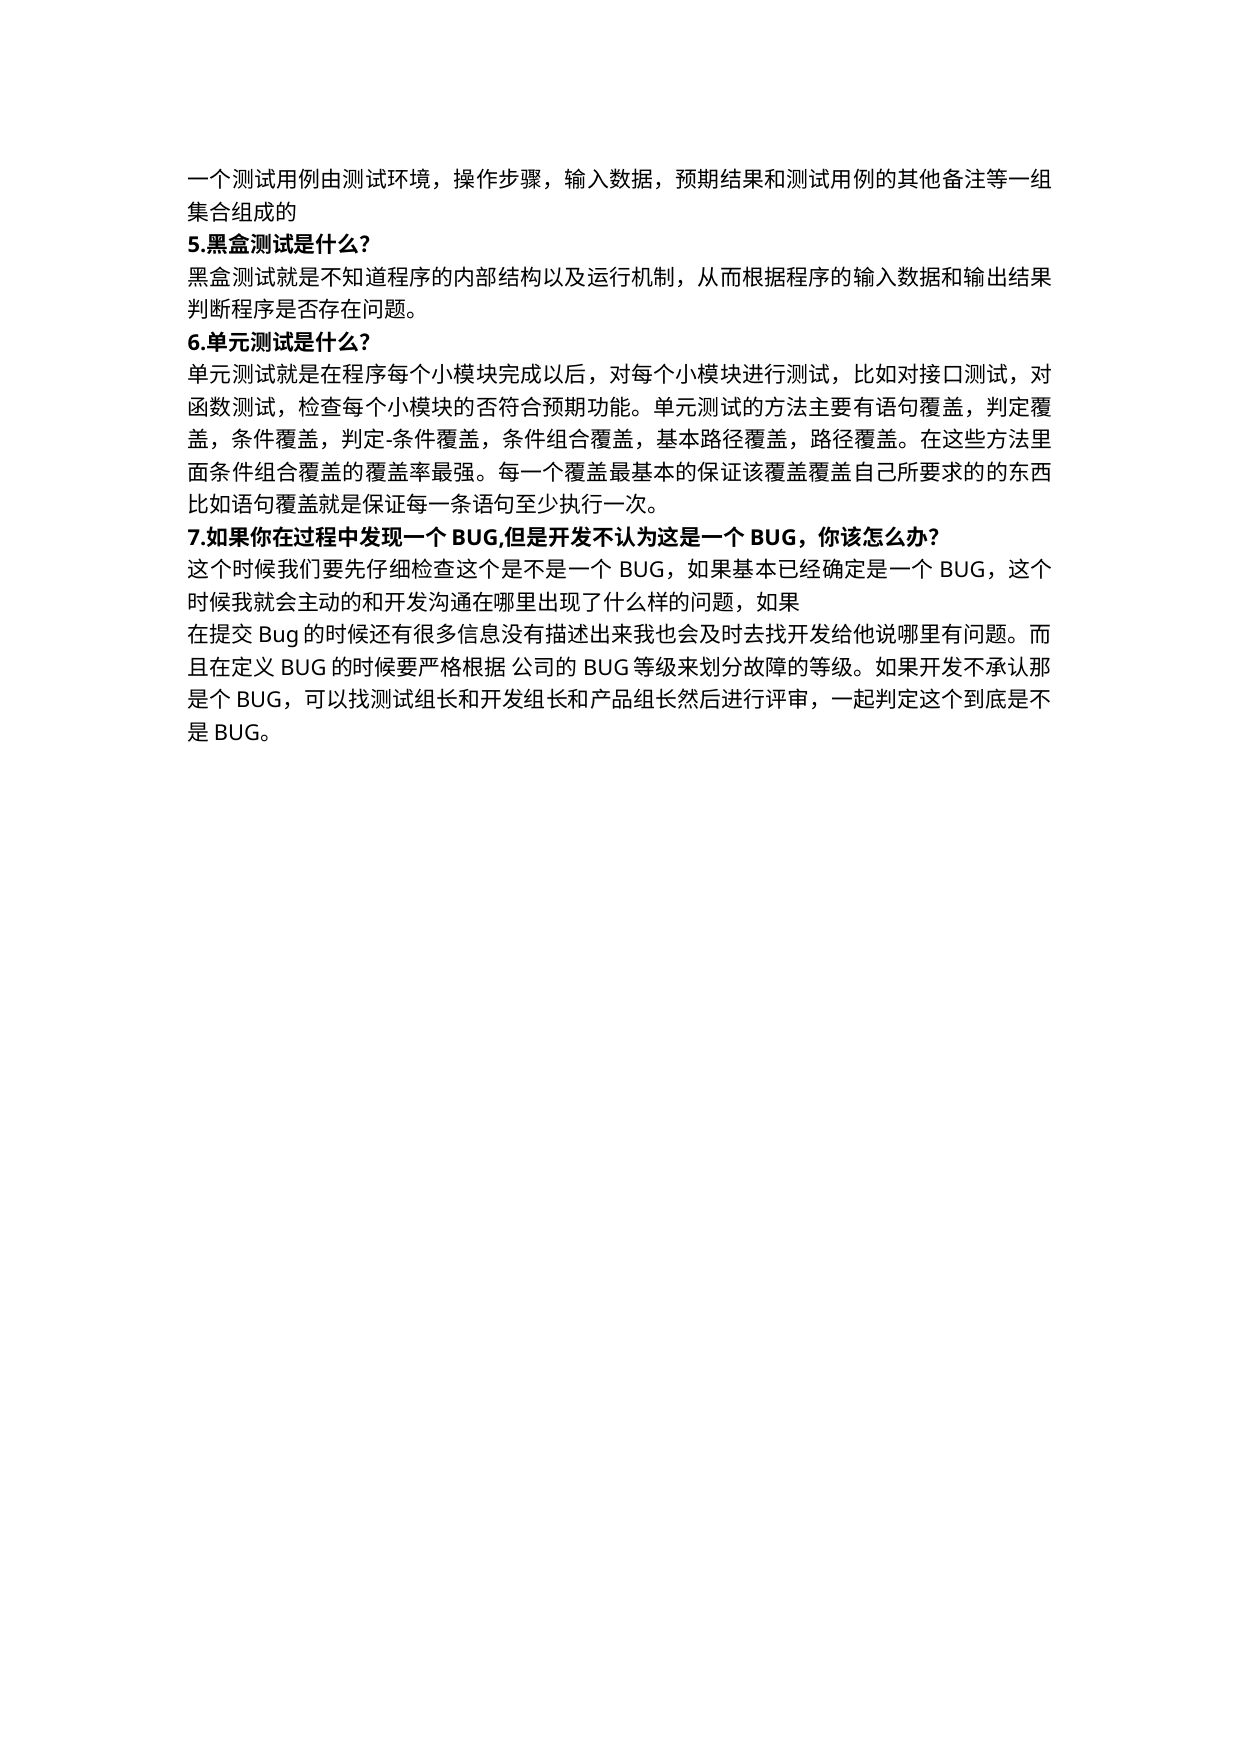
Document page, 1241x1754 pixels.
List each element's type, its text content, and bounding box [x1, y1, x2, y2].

text 5.黑盒测试是什么？ [187, 227, 1053, 259]
text 6.单元测试是什么？ [187, 324, 1053, 357]
text 黑盒测试就是不知道程序的内部结构以及运行机制，从而根据程序的输入数据和输出结果判断程序是否存在问题。 [187, 259, 1053, 324]
text 7.如果你在过程中发现一个BUG,但是开发不认为这是一个BUG，你该怎么办？ [187, 519, 1053, 552]
text 单元测试就是在程序每个小模块完成以后，对每个小模块进行测试，比如对接口测试，对函数测试，检查每个小模块的否符合预期功能。单元测试的方法主要有语句覆盖，判定覆盖，条件覆盖，判定-条件覆盖，条件组合覆盖，基本路径覆盖，路径覆盖。在这些方法里面条件组合覆盖的覆盖率最强。每一个覆盖最基本的保证该覆盖覆盖自己所要求的的东西。比如语句覆盖就是保证每一条语句至少执行一次。 [187, 357, 1053, 519]
text 这个时候我们要先仔细检查这个是不是一个BUG，如果基本已经确定是一个BUG，这个时候我就会主动的和开发沟通在哪里出现了什么样的问题，如果 [187, 552, 1053, 617]
text 在提交Bug的时候还有很多信息没有描述出来我也会及时去找开发给他说哪里有问题。而且在定义BUG的时候要严格根据 公司的BUG等级来划分故障的等级。如果开发不承认那是个BUG，可以找测试组长和开发组长和产品组长然后进行评审，一起判定这个到底是不是BUG。 [187, 617, 1053, 747]
text 一个测试用例由测试环境，操作步骤，输入数据，预期结果和测试用例的其他备注等一组集合组成的 [187, 162, 1053, 227]
